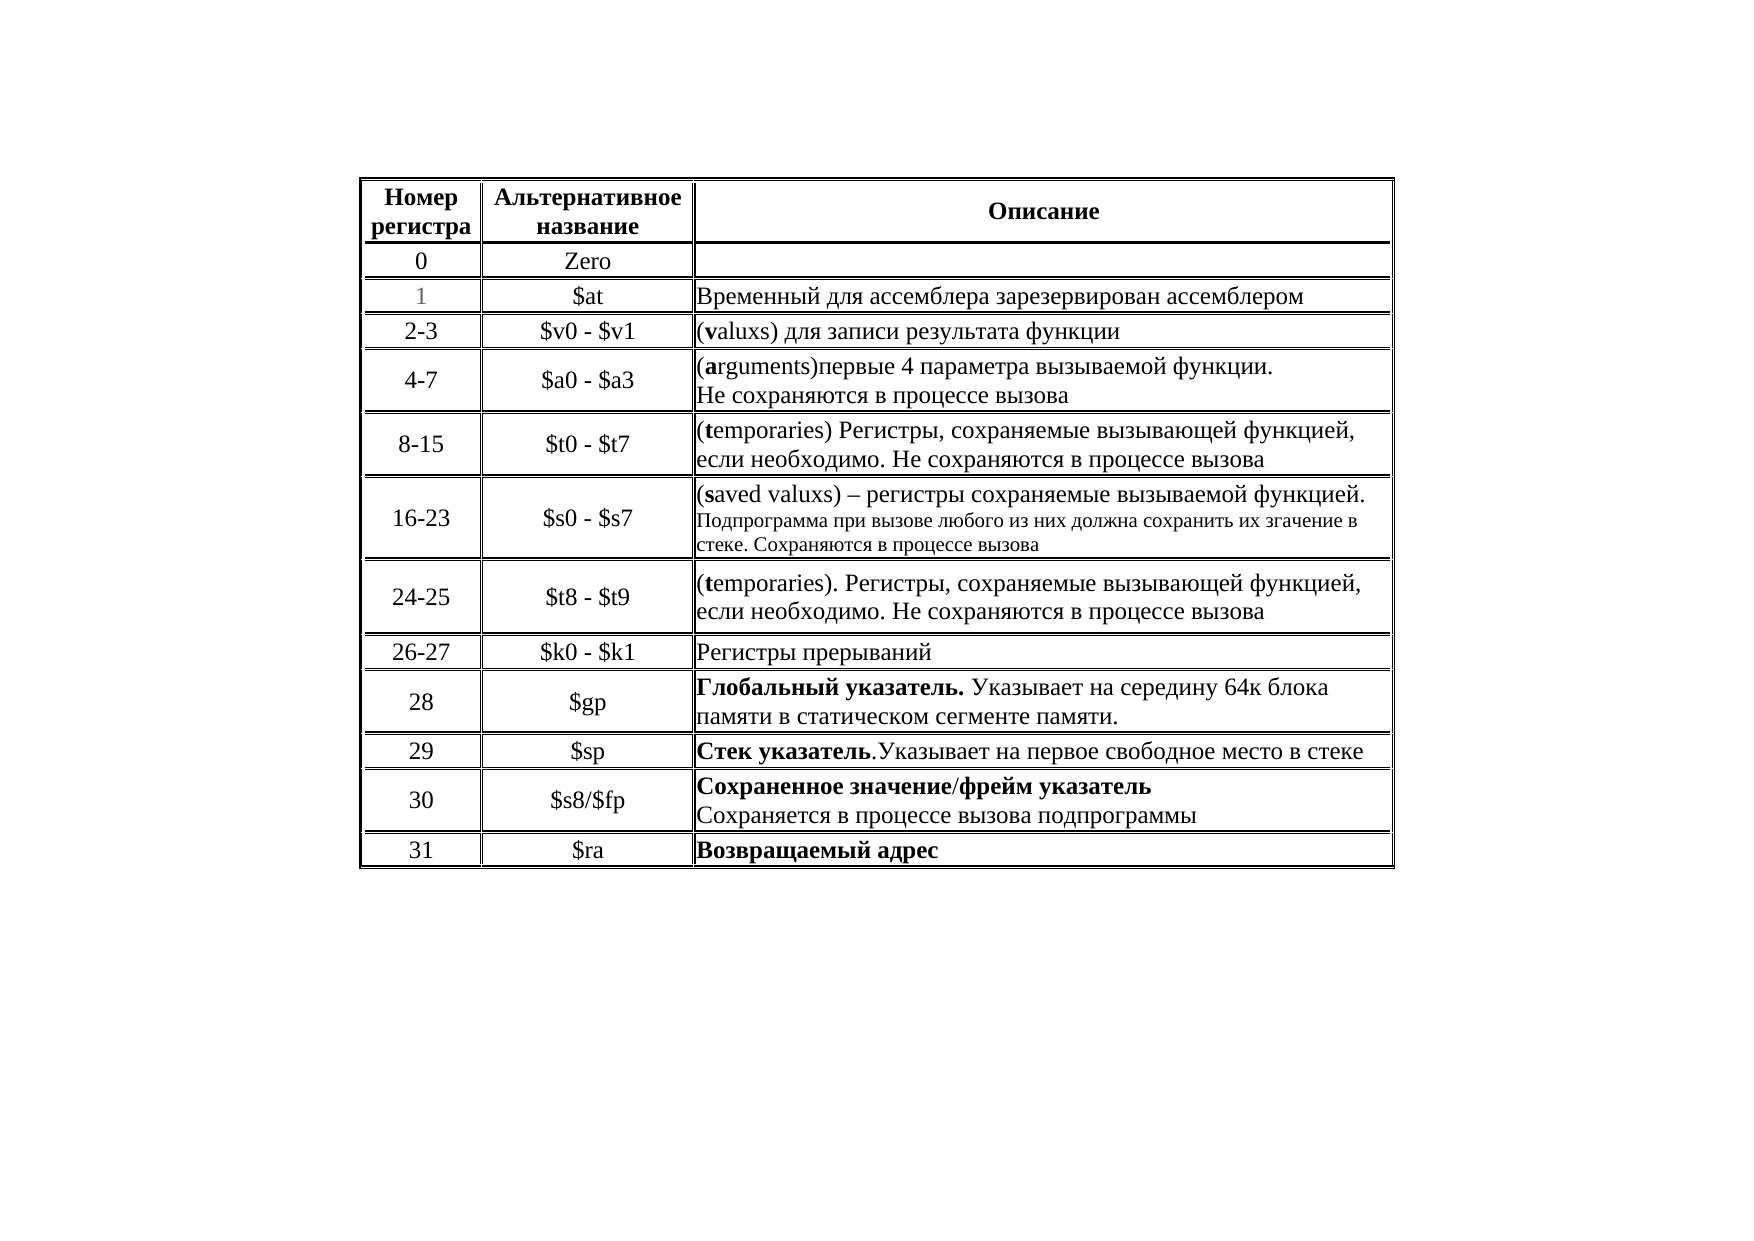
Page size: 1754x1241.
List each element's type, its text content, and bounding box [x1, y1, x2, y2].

table_cell $gp [483, 671, 692, 731]
table_cell (valuxs) для записи результата функции [696, 311, 1392, 346]
table_cell 31 [362, 830, 482, 865]
table_cell $v0 - $v1 [483, 315, 692, 346]
table_cell Zero [483, 244, 692, 276]
table_cell Временный для ассемблера зарезервирован ассемблером [696, 276, 1392, 311]
table_cell $sp [483, 735, 692, 766]
table_cell Глобальный указатель. Указывает на середину 64к блока памяти в статическом сегменте памяти. [696, 668, 1392, 731]
table_cell $s0 - $s7 [483, 478, 692, 557]
table_cell [696, 241, 1392, 276]
table_cell $t0 - $t7 [483, 414, 692, 474]
table_cell 24-25 [362, 557, 480, 632]
table_cell Сохраненное значение/фрейм указатель Сохраняется в процессе вызова подпрограммы [696, 766, 1392, 830]
table_cell $t8 - $t9 [483, 561, 692, 632]
table_cell $at [483, 280, 692, 311]
table_cell 30 [362, 766, 480, 830]
table_cell 2-3 [362, 311, 480, 346]
table_cell (temporaries) Регистры, сохраняемые вызывающей функцией, если необходимо. Не сохраняются в процессе вызова [696, 410, 1392, 474]
table_cell 16-23 [362, 474, 480, 557]
table_cell Возвращаемый адрес [694, 830, 1392, 865]
table_header Альтернативное название [482, 179, 694, 241]
table_header Номер регистра [362, 181, 482, 241]
table_cell (arguments)первые 4 параметра вызываемой функции. Не сохраняются в процессе вызова [696, 346, 1392, 410]
table_cell Стек указатель.Указывает на первое свободное место в стеке [696, 731, 1392, 766]
table_cell $ra [482, 830, 694, 865]
table_cell 0 [362, 241, 480, 276]
table_cell 29 [362, 731, 480, 766]
table_cell $a0 - $a3 [483, 350, 692, 410]
table_cell 4-7 [362, 346, 480, 410]
table_cell 28 [362, 668, 480, 731]
table_cell $s8/$fp [483, 770, 692, 830]
table_cell 26-27 [362, 632, 480, 667]
table_cell 1 [362, 276, 480, 311]
table_cell (saved valuxs) – регистры сохраняемые вызываемой функцией. Подпрограмма при вызове любого из них должна сохранить их згачение в стеке. Сохраняются в процессе вызова [696, 474, 1392, 557]
table_cell (temporaries). Регистры, сохраняемые вызывающей функцией, если необходимо. Не сохраняются в процессе вызова [696, 557, 1392, 632]
table_header Описание [694, 181, 1392, 241]
table_cell 8-15 [362, 410, 480, 474]
table_cell $k0 - $k1 [483, 636, 692, 667]
table_cell Регистры прерываний [696, 632, 1392, 667]
